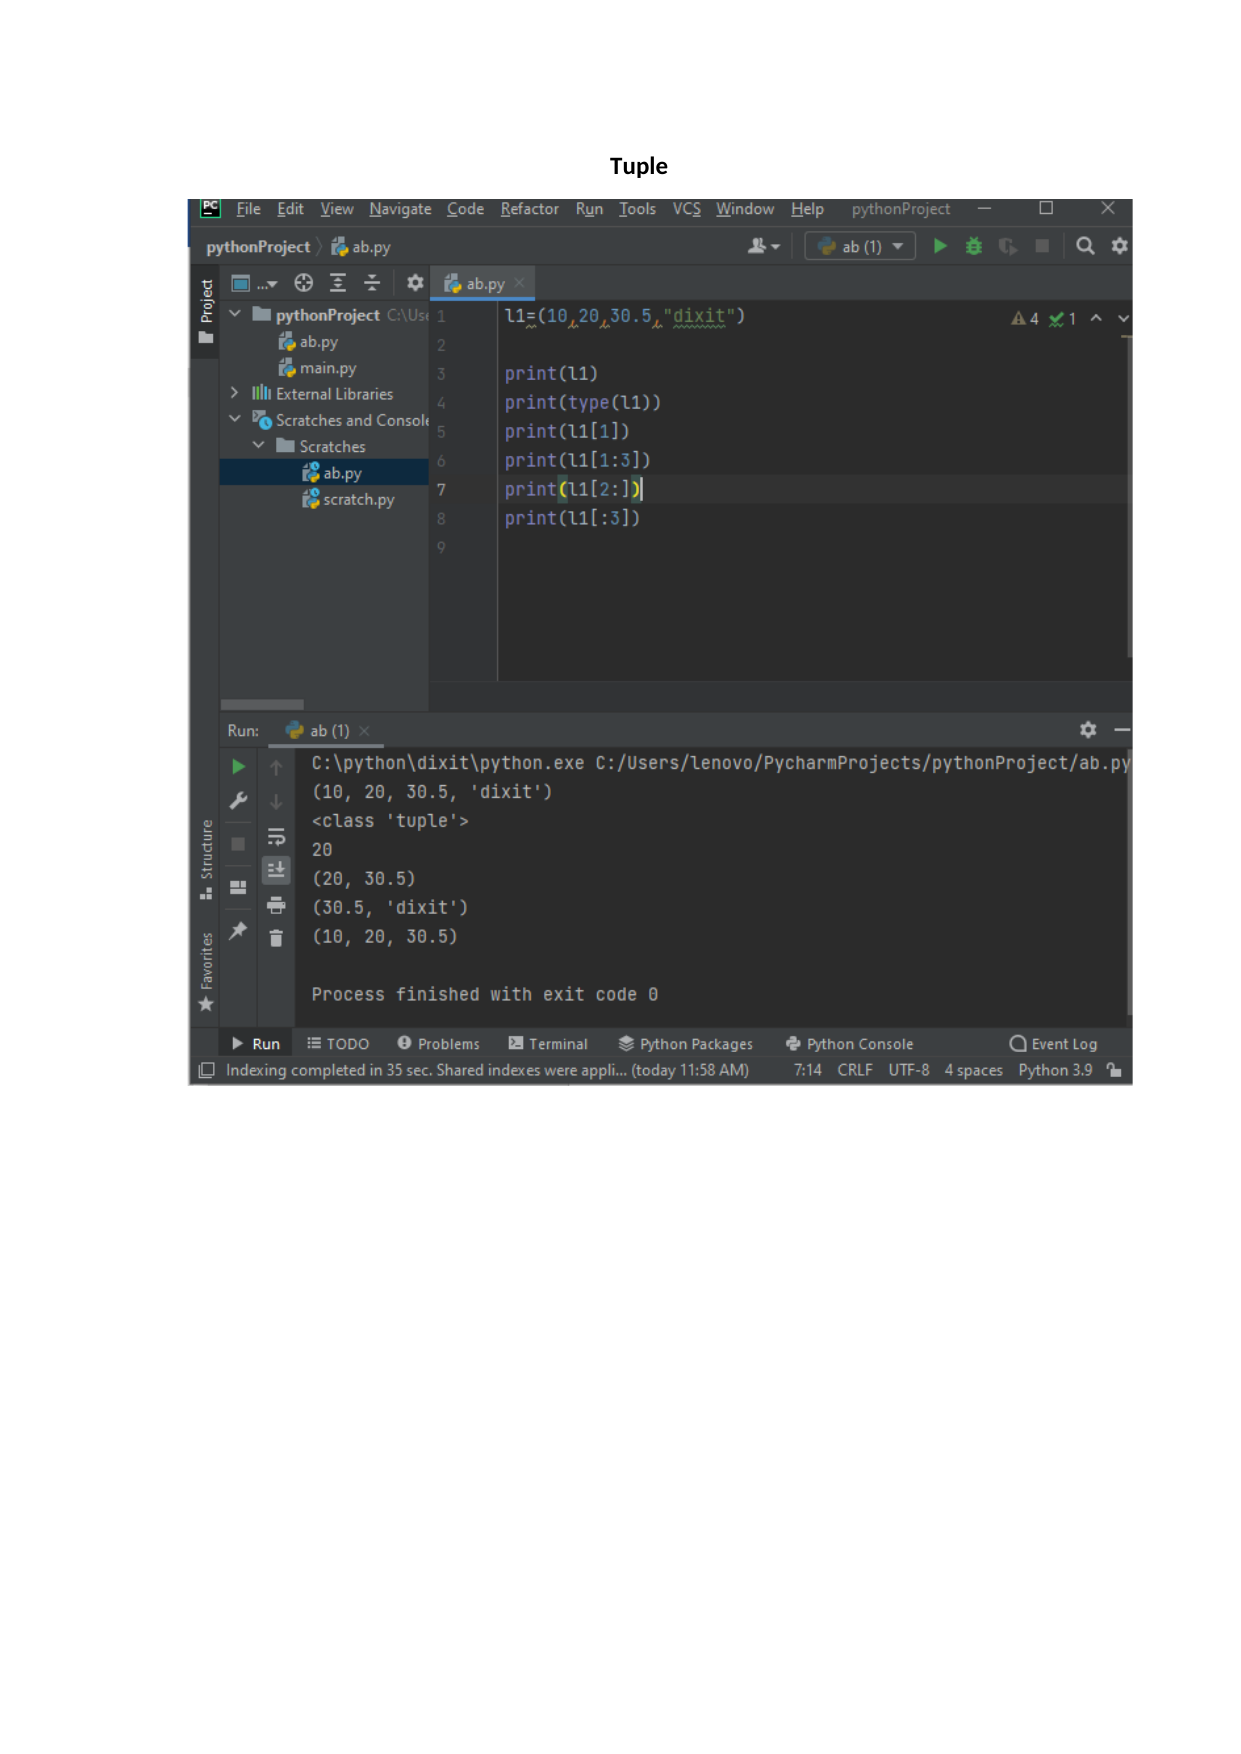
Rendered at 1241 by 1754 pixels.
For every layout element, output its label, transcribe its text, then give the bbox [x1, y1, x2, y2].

picture [187, 199, 1133, 1086]
text Tuple [187, 150, 1090, 181]
